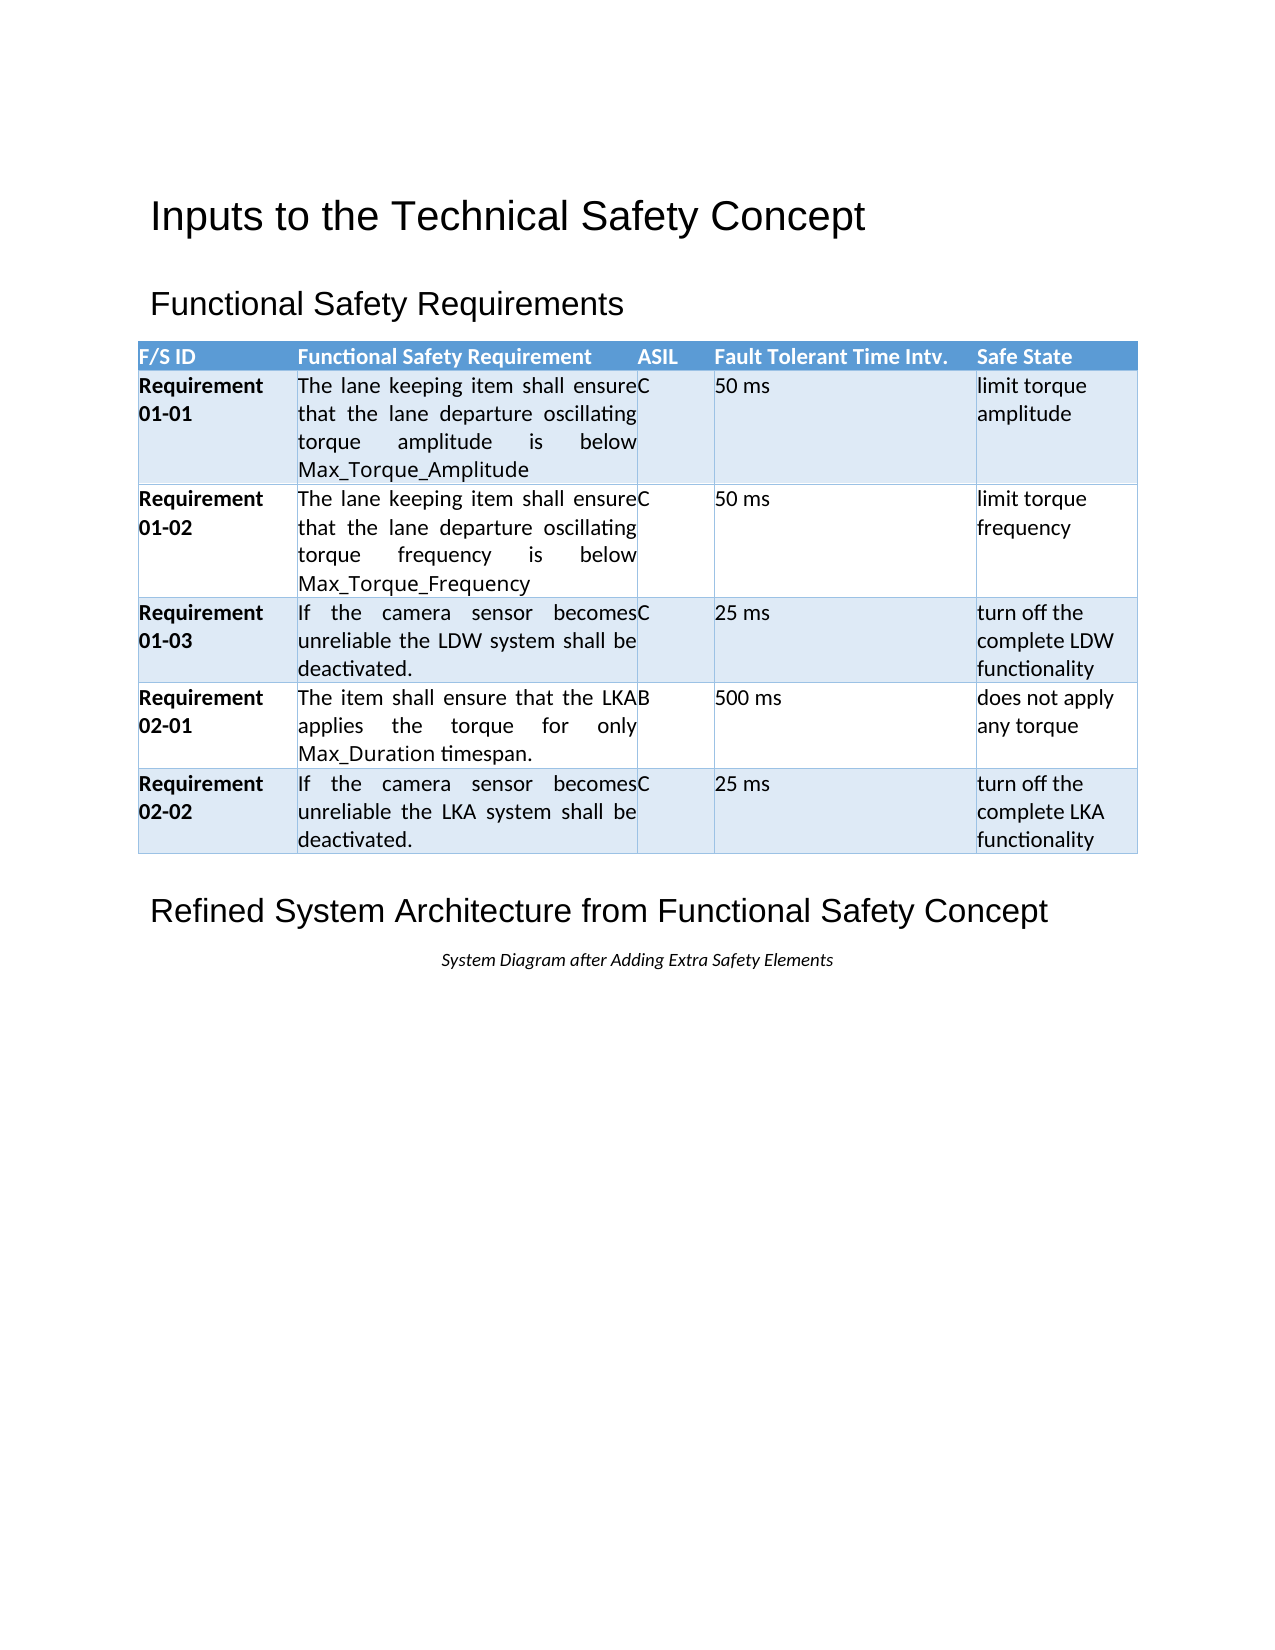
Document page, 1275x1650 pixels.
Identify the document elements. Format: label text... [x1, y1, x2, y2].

table_cell If the camera sensor becomes unreliable the LDW system shall be deactivated. [298, 598, 637, 682]
table_cell B [638, 683, 714, 768]
table_cell Requirement 02-02 [139, 769, 297, 853]
table_cell 50 ms [715, 485, 976, 597]
table_cell Requirement 02-01 [139, 683, 297, 768]
table_cell 50 ms [715, 371, 976, 483]
table_cell C [638, 769, 714, 853]
table_cell The lane keeping item shall ensure that the lane departure oscillating torque amplitude is below Max_Torque_Amplitude [298, 371, 637, 483]
table_cell turn off the complete LDW functionality [977, 598, 1137, 682]
table_cell turn off the complete LKA functionality [977, 769, 1137, 853]
table_cell The lane keeping item shall ensure that the lane departure oscillating torque frequency is below Max_Torque_Frequency [298, 485, 637, 597]
table_cell 500 ms [715, 683, 976, 768]
table_cell If the camera sensor becomes unreliable the LKA system shall be deactivated. [298, 769, 637, 853]
table_cell C [638, 598, 714, 682]
table_header Fault Tolerant Time Intv. [715, 342, 976, 370]
subtitle Inputs to the Technical Safety Concept [150, 192, 1125, 239]
table_header ASIL [638, 342, 714, 370]
table_cell The item shall ensure that the LKA applies the torque for only Max_Duration timespan. [298, 683, 637, 768]
table_header F/S ID [139, 342, 297, 370]
table_cell limit torque amplitude [977, 371, 1137, 483]
table_header Functional Safety Requirement [298, 342, 637, 370]
table_cell 25 ms [715, 769, 976, 853]
table_cell does not apply any torque [977, 683, 1137, 768]
table_cell C [638, 371, 714, 483]
table_cell Requirement 01-01 [139, 371, 297, 483]
table_header Safe State [977, 342, 1137, 370]
table_cell Requirement 01-02 [139, 485, 297, 597]
table_cell C [638, 485, 714, 597]
table_cell Requirement 01-03 [139, 598, 297, 682]
table_cell limit torque frequency [977, 485, 1137, 597]
subtitle Functional Safety Requirements [150, 284, 1125, 323]
text System Diagram after Adding Extra Safety Elements [150, 948, 1125, 971]
subtitle Refined System Architecture from Functional Safety Concept [150, 891, 1125, 930]
table_cell 25 ms [715, 598, 976, 682]
